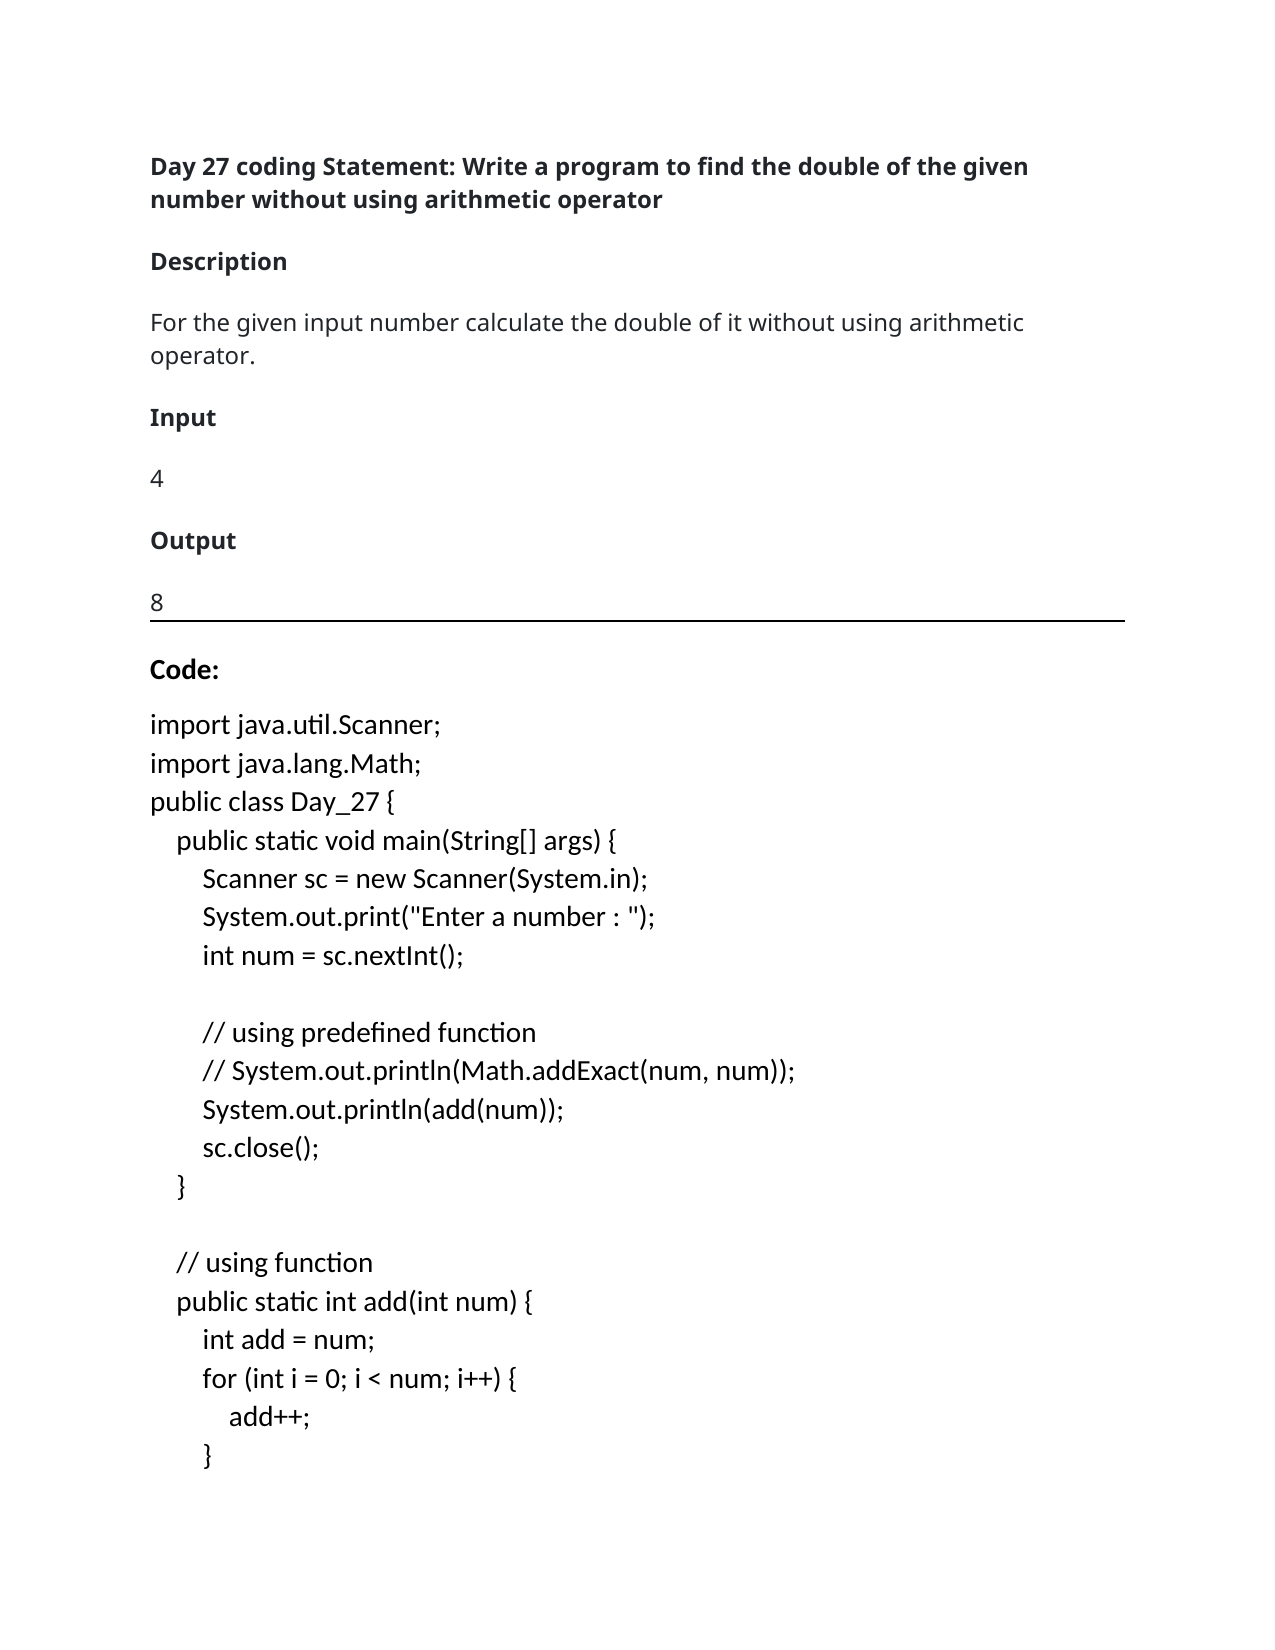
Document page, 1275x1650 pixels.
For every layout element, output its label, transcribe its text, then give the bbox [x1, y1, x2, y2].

text for (int i = 0; i < num; i++) { [150, 1360, 1125, 1395]
text public static int add(int num) { [150, 1283, 1125, 1318]
text System.out.println(add(num)); [150, 1091, 1125, 1126]
text sc.close(); [150, 1129, 1125, 1165]
text Input [150, 401, 1125, 433]
text } [150, 1168, 1125, 1203]
text // using function [150, 1244, 1125, 1280]
text System.out.print("Enter a number : "); [150, 898, 1125, 934]
text // System.out.println(Math.addExact(num, num)); [150, 1052, 1125, 1088]
text For the given input number calculate the double of it without using arithmetic operator. [150, 306, 1125, 371]
text Scanner sc = new Scanner(System.in); [150, 860, 1125, 896]
text int num = sc.nextInt(); [150, 937, 1125, 973]
text public static void main(String[] args) { [150, 822, 1125, 857]
text int add = num; [150, 1321, 1125, 1357]
text 8 [150, 586, 1125, 620]
text Day 27 coding Statement: Write a program to find the double of the given number without using arithmetic operator [150, 150, 1125, 215]
text Code: [150, 651, 1125, 687]
text import java.util.Scanner; [150, 706, 1125, 742]
text add++; [150, 1398, 1125, 1434]
text import java.lang.Math; [150, 745, 1125, 780]
text } [150, 1437, 1125, 1472]
text 4 [150, 462, 1125, 495]
text Output [150, 524, 1125, 557]
text Description [150, 244, 1125, 277]
text public class Day_27 { [150, 783, 1125, 819]
text // using predefined function [150, 1014, 1125, 1049]
